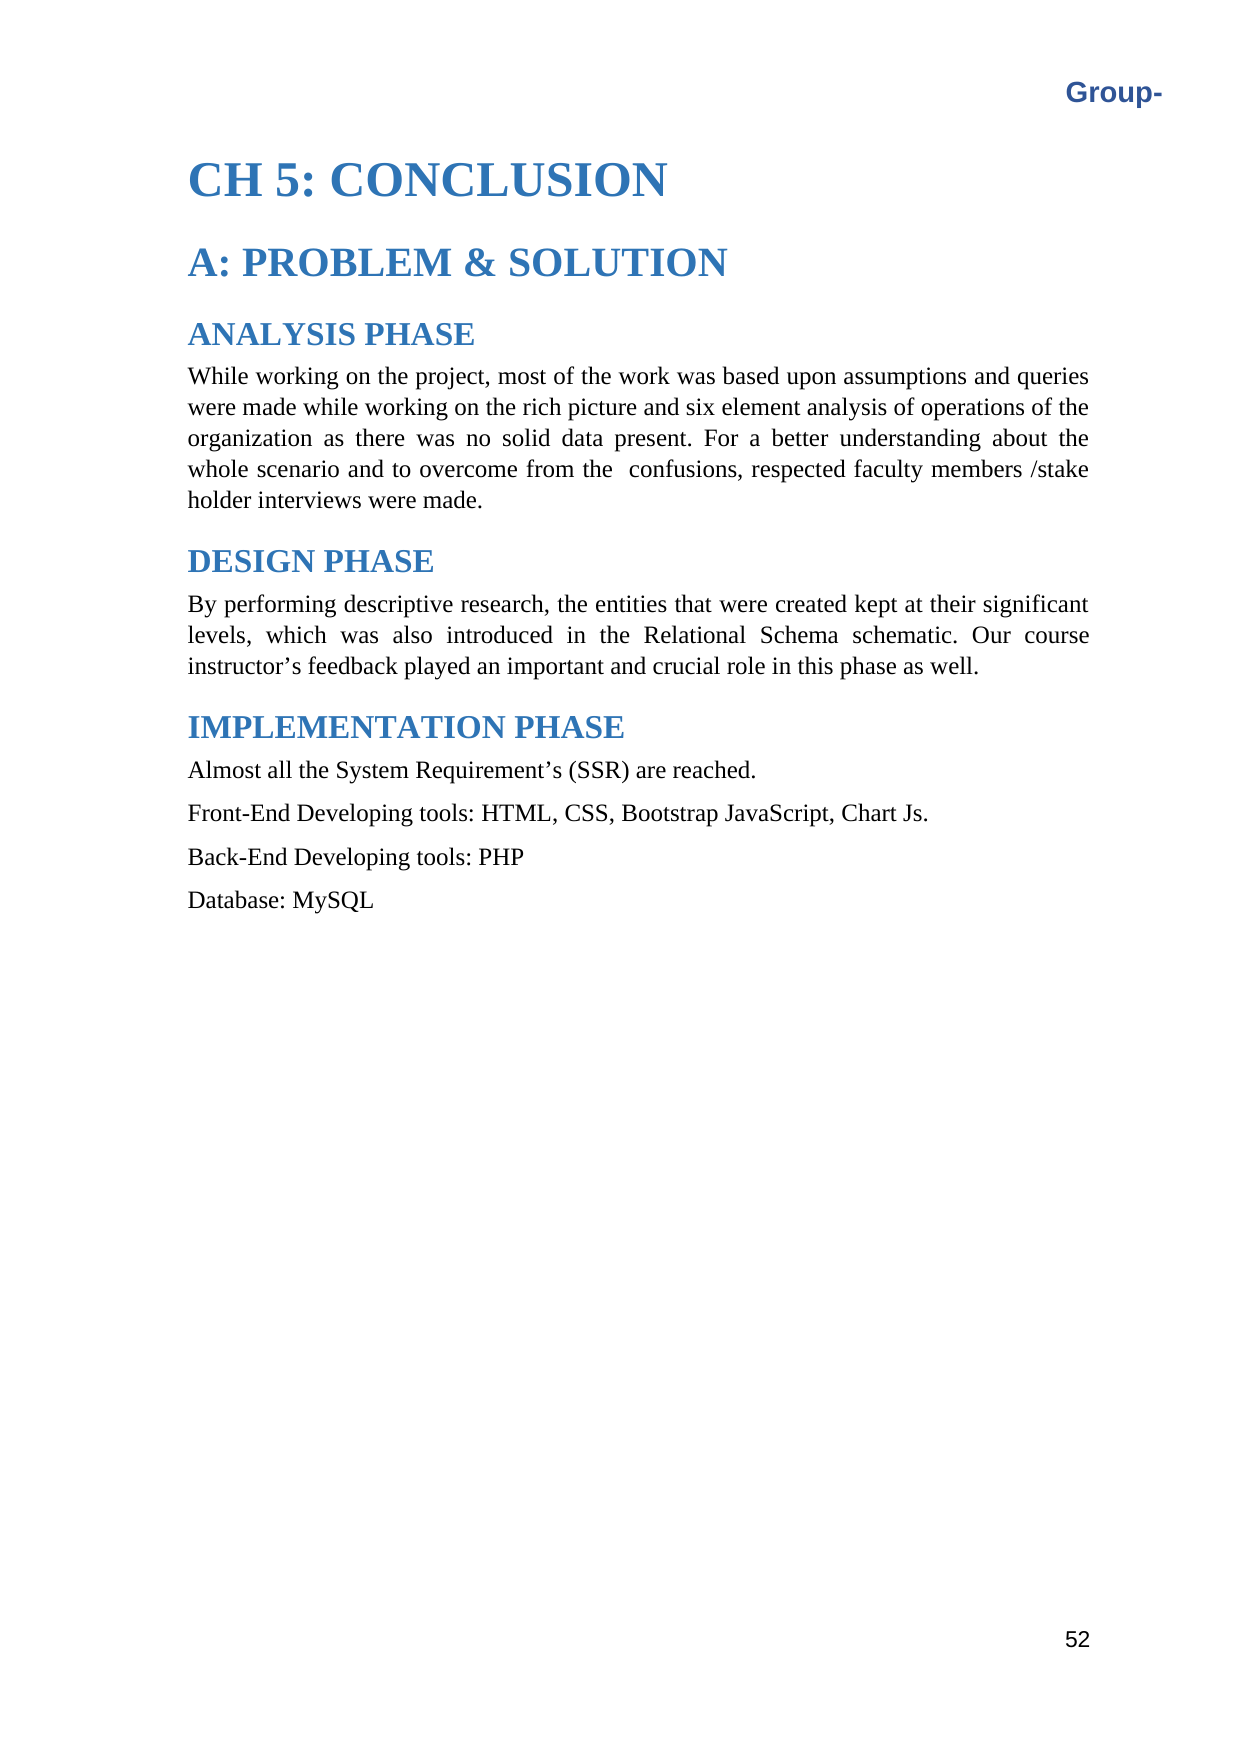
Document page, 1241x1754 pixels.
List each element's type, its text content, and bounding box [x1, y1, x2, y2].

text While working on the project, most of the work was based upon assumptions and queries were made while working on the rich picture and six element analysis of operations of the organization as there was no solid data present. For a better understanding about the whole scenario and to overcome from the confusions, respected faculty members /stake holder interviews were made. [187, 361, 1090, 514]
text By performing descriptive research, the entities that were created kept at their significant levels, which was also introduced in the Relational Schema schematic. Our course instructor’s feedback played an important and crucial role in this phase as well. [187, 589, 1090, 680]
subtitle Design phase [187, 542, 1090, 580]
text Almost all the System Requirement’s (SSR) are reached. [187, 755, 1090, 784]
subtitle Ch 5: Conclusion [187, 150, 1090, 207]
text Database: MySQL [187, 886, 1090, 914]
subtitle a: Problem & Solution [187, 237, 1090, 285]
subtitle Implementation phase [187, 707, 1090, 746]
subtitle Analysis phase [187, 314, 1090, 352]
text Front-End Developing tools: HTML, CSS, Bootstrap JavaScript, Chart Js. [187, 798, 1090, 827]
text Back-End Developing tools: PHP [187, 842, 1090, 871]
